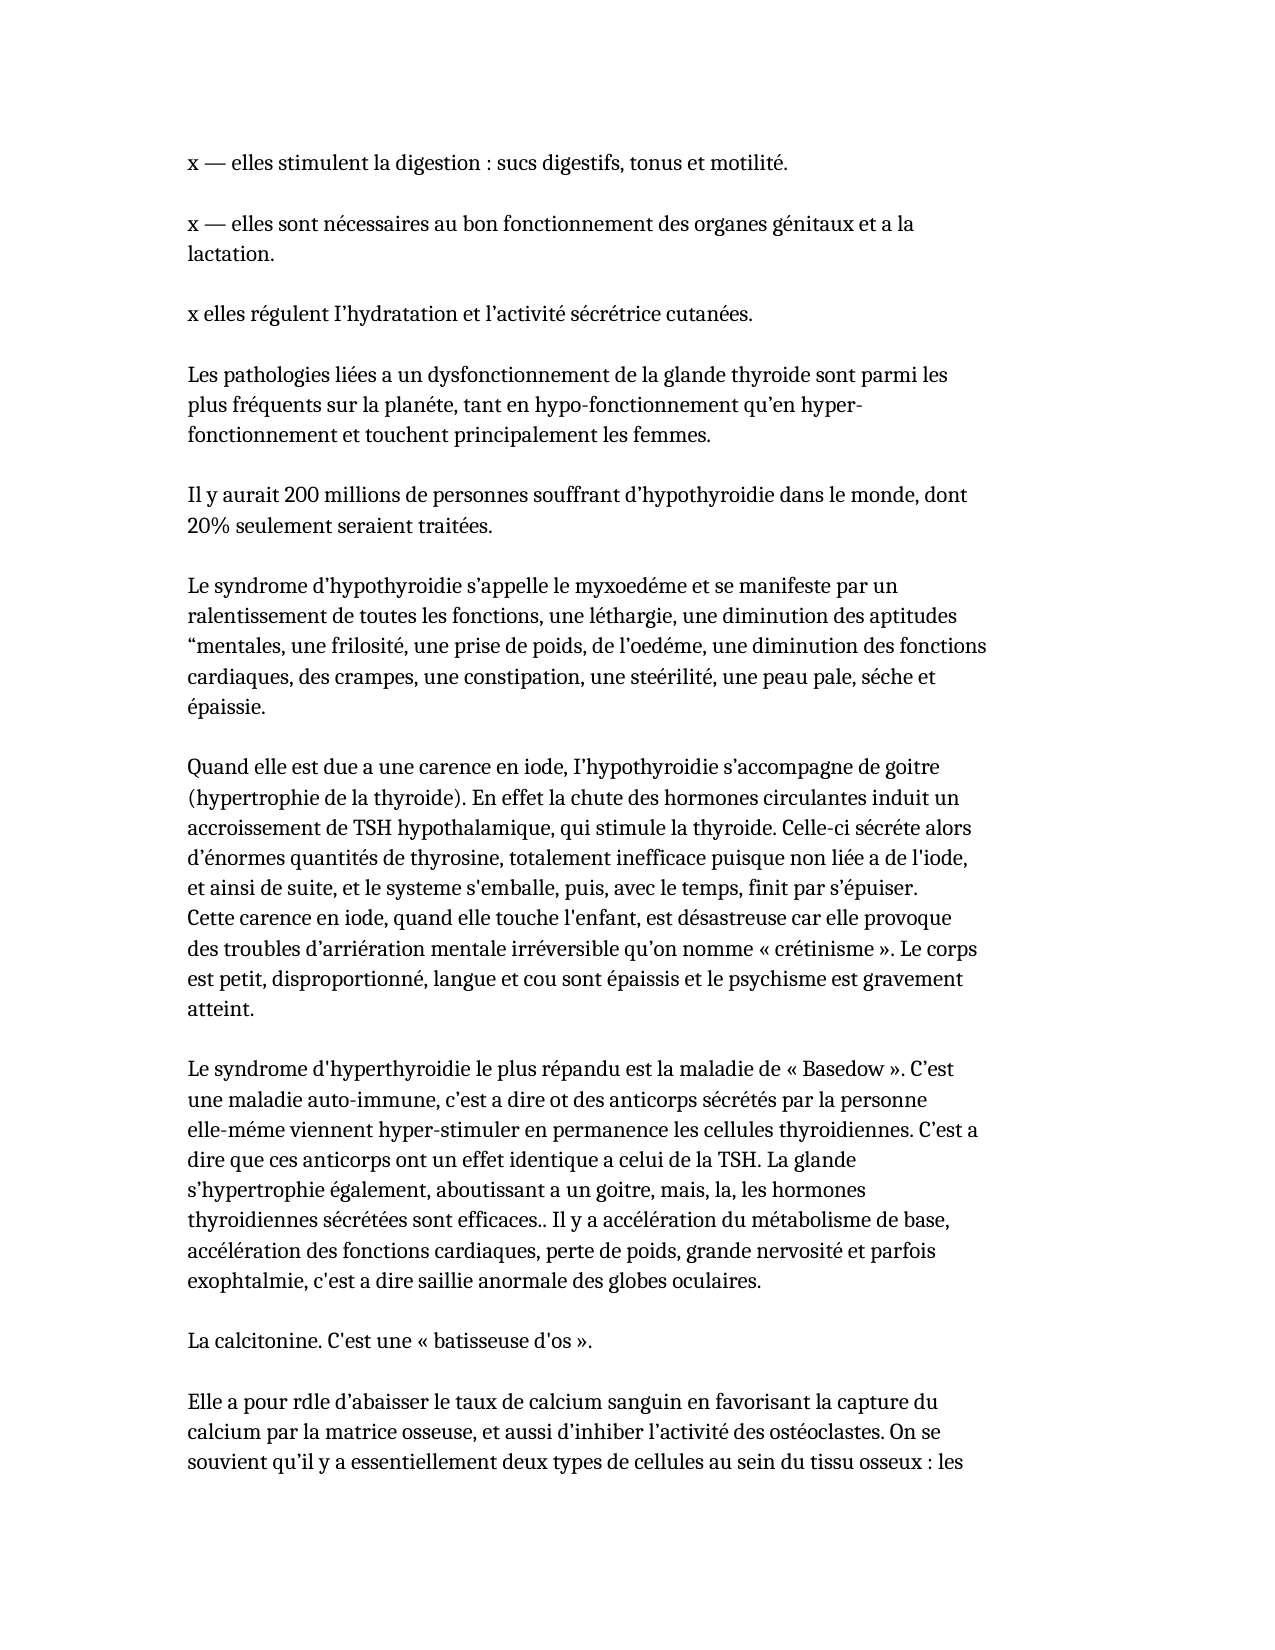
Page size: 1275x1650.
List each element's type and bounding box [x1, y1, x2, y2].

text [187, 150, 1087, 1475]
